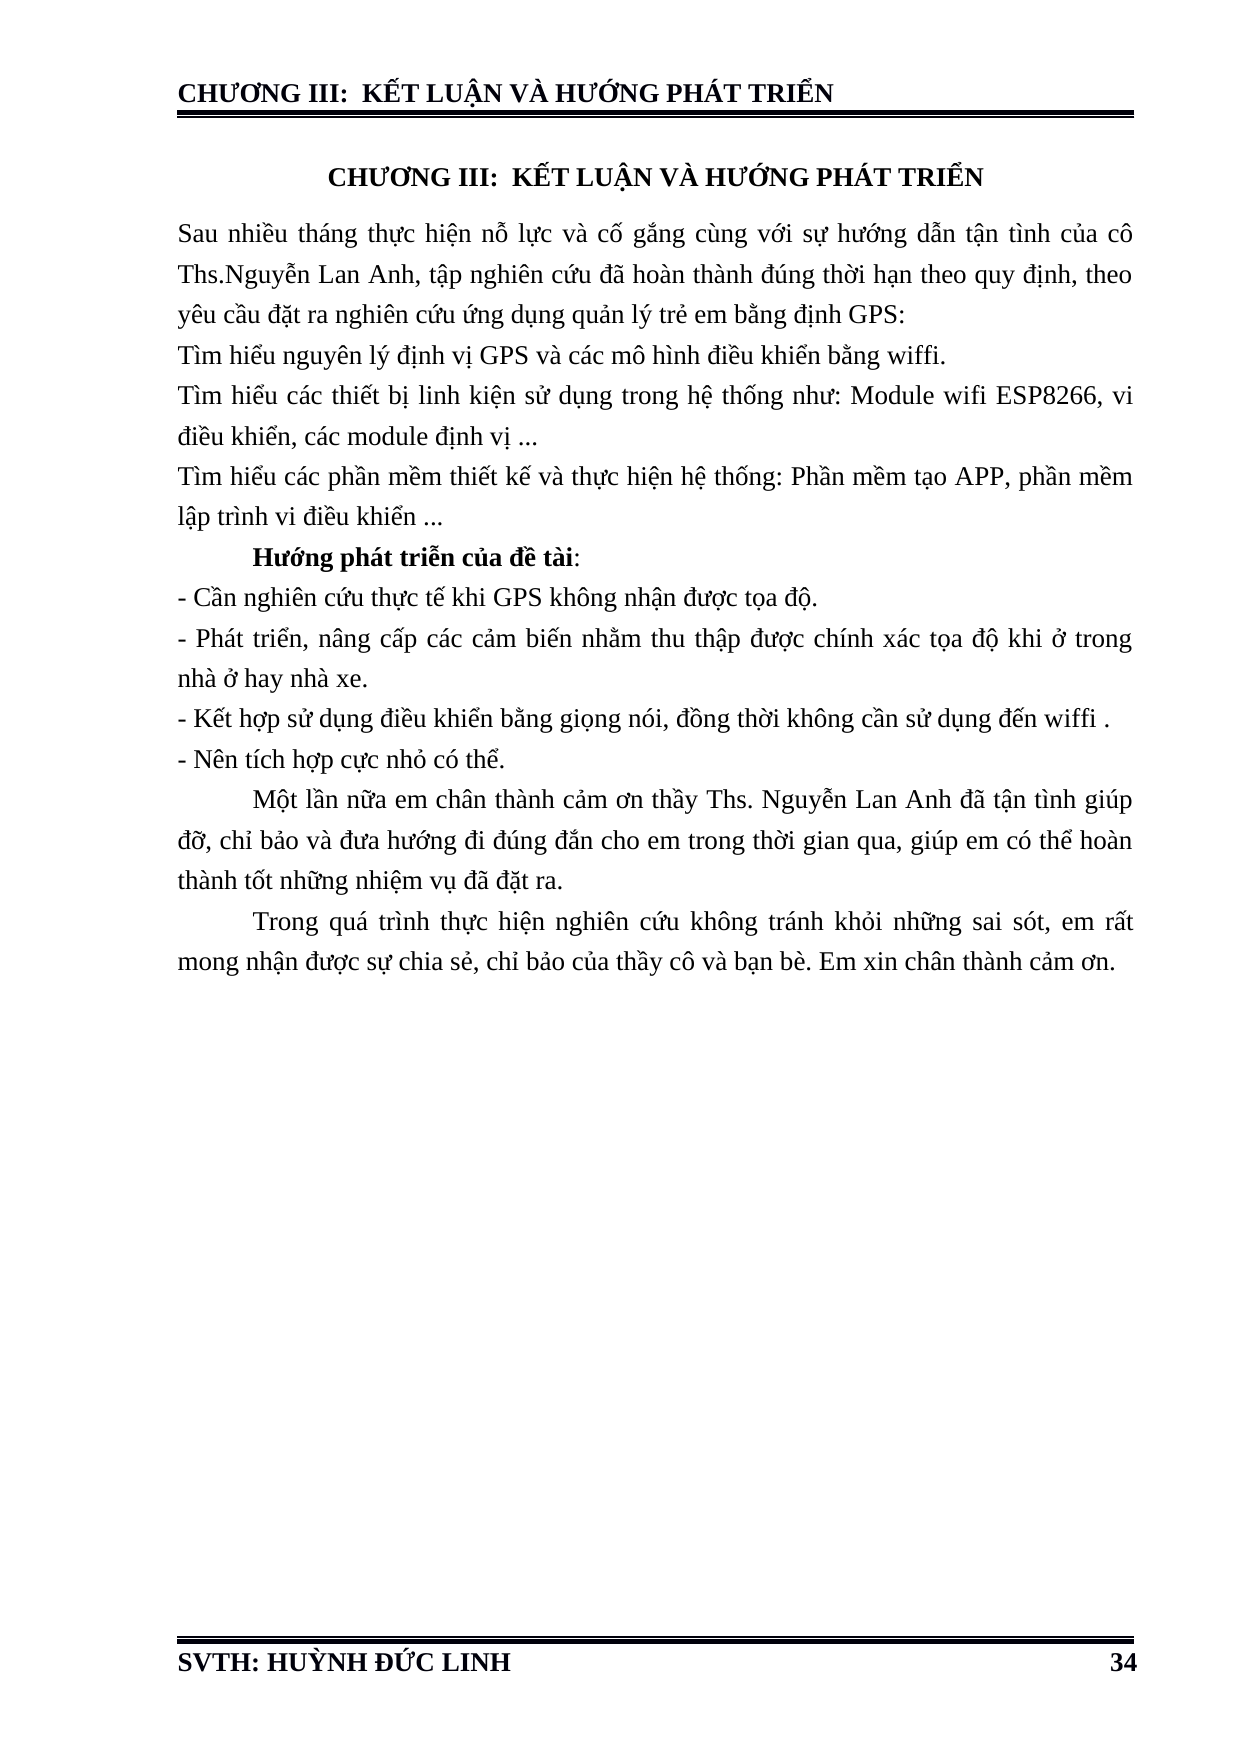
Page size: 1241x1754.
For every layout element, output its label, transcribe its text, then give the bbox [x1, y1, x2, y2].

text - Nên tích hợp cực nhỏ có thể. [177, 743, 1134, 774]
text - Phát triển, nâng cấp các cảm biến nhằm thu thập được chính xác tọa độ khi ở trong nhà ở hay nhà xe. [177, 622, 1134, 693]
text Sau nhiều tháng thực hiện nỗ lực và cố gắng cùng với sự hướng dẫn tận tình của cô Ths.Nguyễn Lan Anh, tập nghiên cứu đã hoàn thành đúng thời hạn theo quy định, theo yêu cầu đặt ra nghiên cứu ứng dụng quản lý trẻ em bằng định GPS: [177, 217, 1134, 329]
text Tìm hiểu các phần mềm thiết kế và thực hiện hệ thống: Phần mềm tạo APP, phần mềm lập trình vi điều khiển ... [177, 460, 1134, 532]
text Tìm hiểu các thiết bị linh kiện sử dụng trong hệ thống như: Module wifi ESP8266, vi điều khiển, các module định vị ... [177, 379, 1134, 451]
text Trong quá trình thực hiện nghiên cứu không tránh khỏi những sai sót, em rất mong nhận được sự chia sẻ, chỉ bảo của thầy cô và bạn bè. Em xin chân thành cảm ơn. [177, 904, 1134, 976]
text Một lần nữa em chân thành cảm ơn thầy Ths. Nguyễn Lan Anh đã tận tình giúp đỡ, chỉ bảo và đưa hướng đi đúng đắn cho em trong thời gian qua, giúp em có thể hoàn thành tốt những nhiệm vụ đã đặt ra. [177, 783, 1134, 895]
text - Cần nghiên cứu thực tế khi GPS không nhận được tọa độ. [177, 581, 1134, 612]
text Hướng phát triễn của đề tài: [177, 541, 1134, 572]
text Tìm hiểu nguyên lý định vị GPS và các mô hình điều khiển bằng wiffi. [177, 339, 1134, 370]
text CHƯƠNG III: KẾT LUẬN VÀ HƯỚNG PHÁT TRIỂN [177, 161, 1134, 192]
text - Kết hợp sử dụng điều khiển bằng giọng nói, đồng thời không cần sử dụng đến wiffi . [177, 702, 1134, 734]
